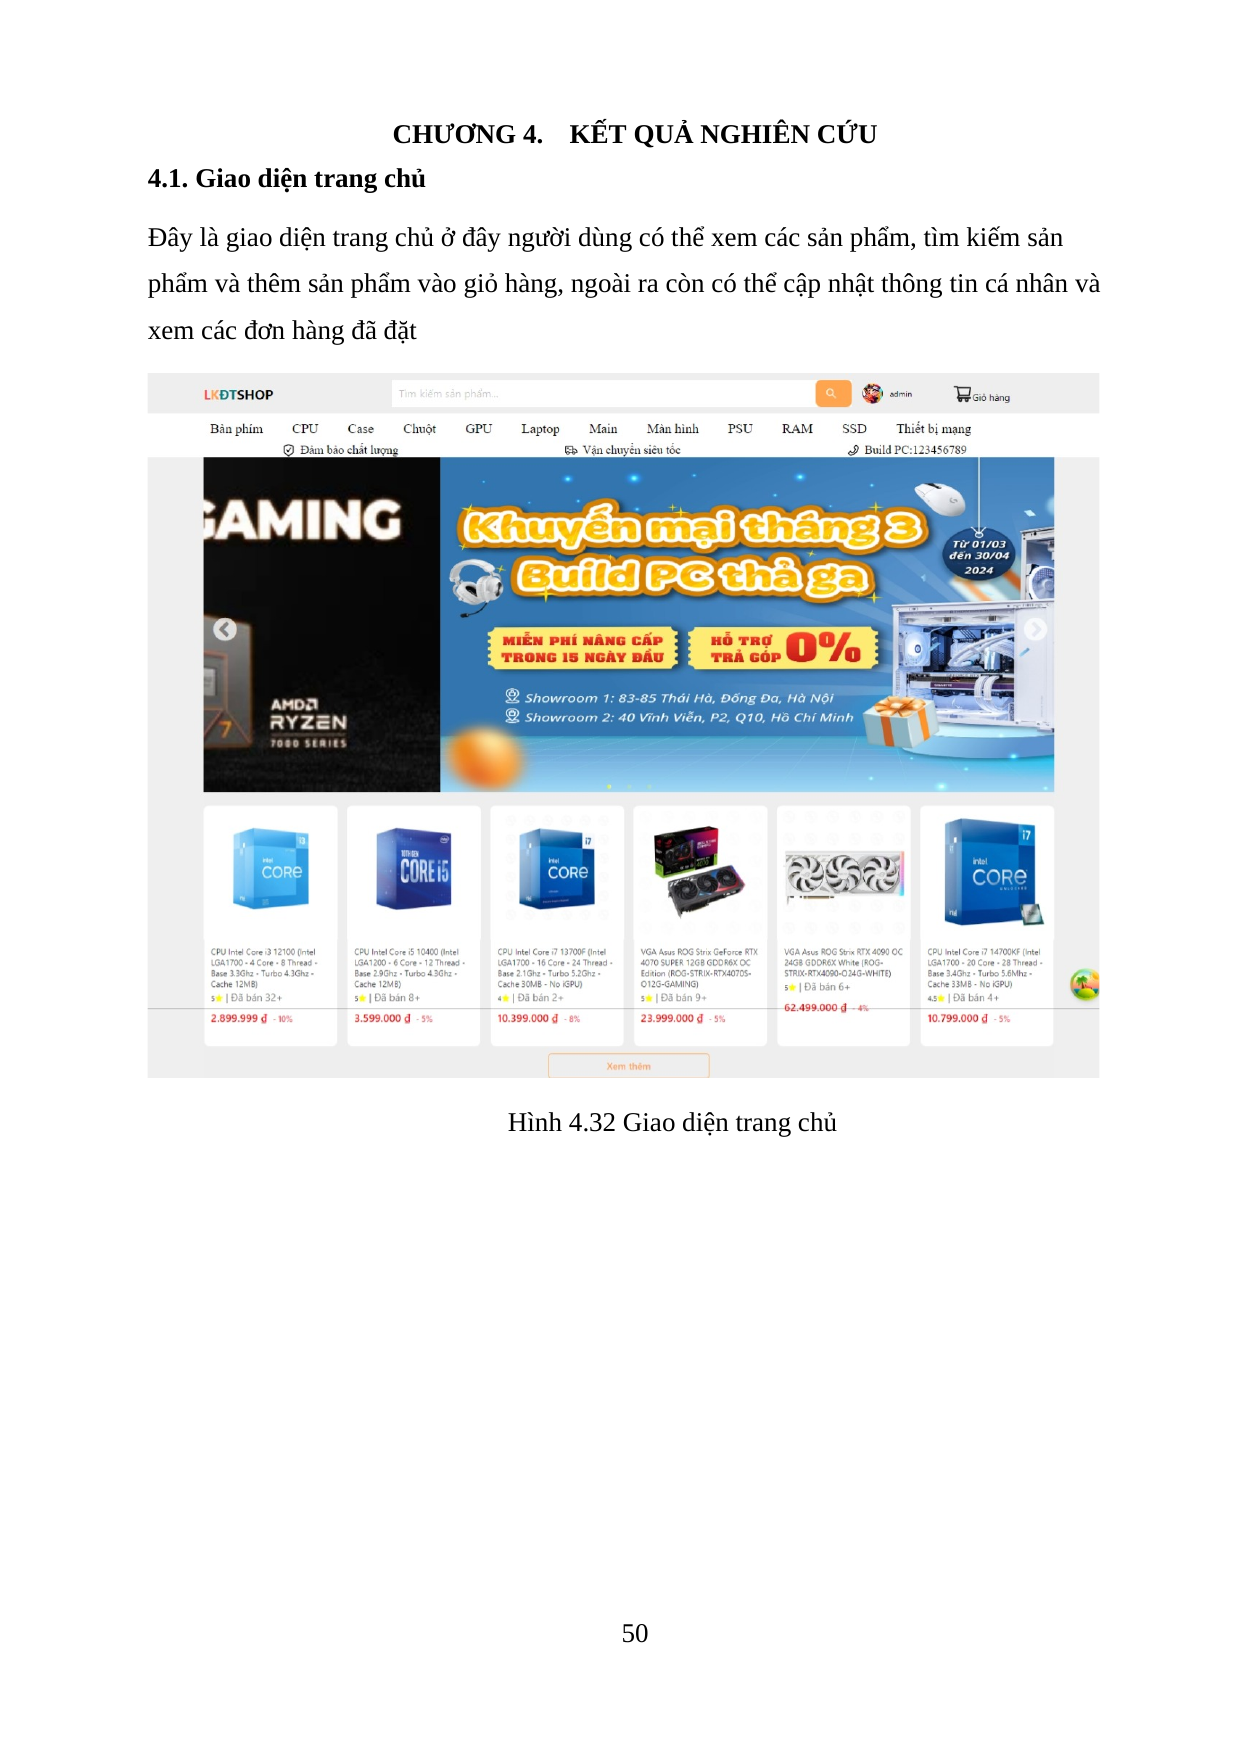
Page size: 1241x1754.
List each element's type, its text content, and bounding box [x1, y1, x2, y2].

subtitle KẾT QUẢ NGHIÊN CỨU [148, 118, 1122, 149]
text Đây là giao diện trang chủ ở đây người dùng có thể xem các sản phẩm, tìm kiếm sản phẩm và thêm sản phẩm vào giỏ hàng, ngoài ra còn có thể cập nhật thông tin cá nhân và xem các đơn hàng đã đặt [148, 221, 1122, 345]
picture [147, 373, 1100, 1078]
subtitle Giao diện trang chủ [148, 162, 1122, 193]
